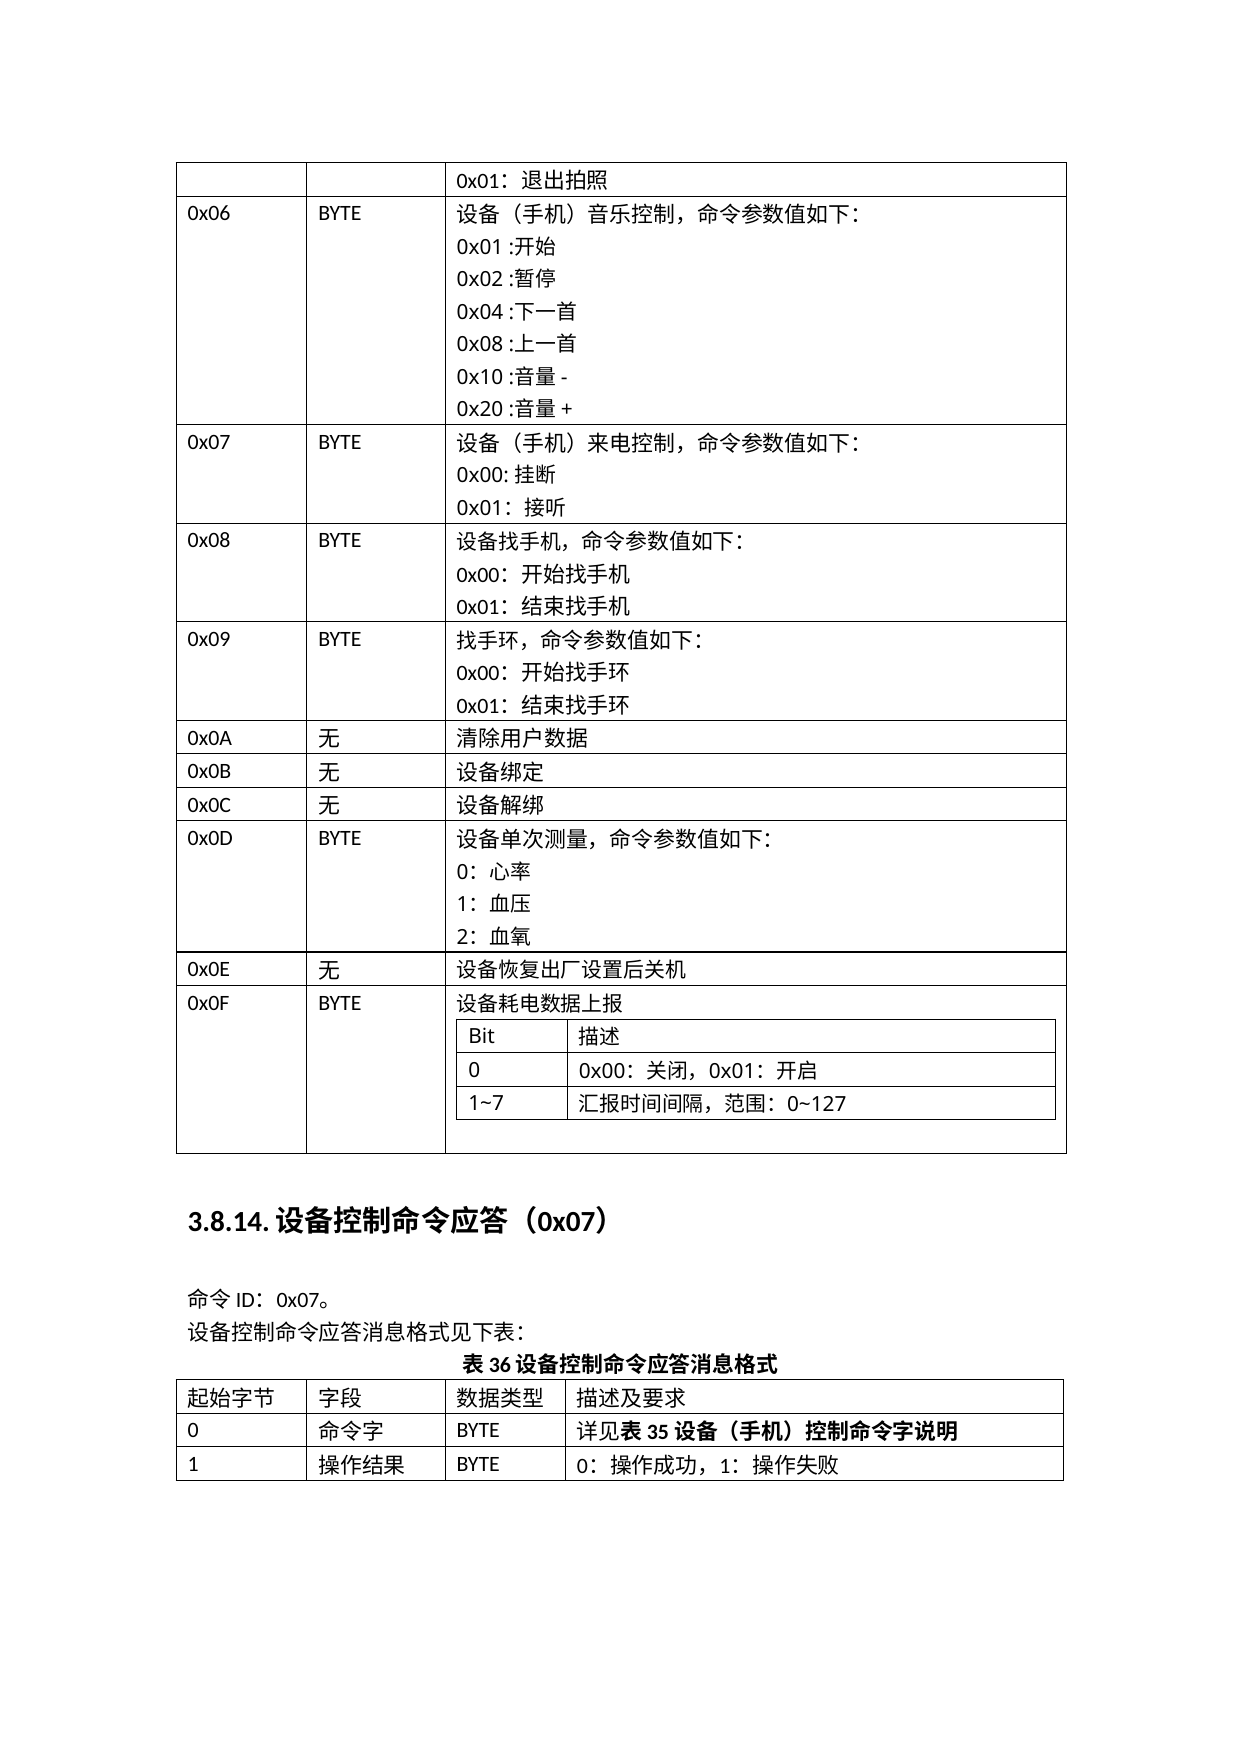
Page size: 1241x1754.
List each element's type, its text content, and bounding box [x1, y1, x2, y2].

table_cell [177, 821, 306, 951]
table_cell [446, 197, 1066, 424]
text 命令ID：0x07。 [187, 1282, 1053, 1314]
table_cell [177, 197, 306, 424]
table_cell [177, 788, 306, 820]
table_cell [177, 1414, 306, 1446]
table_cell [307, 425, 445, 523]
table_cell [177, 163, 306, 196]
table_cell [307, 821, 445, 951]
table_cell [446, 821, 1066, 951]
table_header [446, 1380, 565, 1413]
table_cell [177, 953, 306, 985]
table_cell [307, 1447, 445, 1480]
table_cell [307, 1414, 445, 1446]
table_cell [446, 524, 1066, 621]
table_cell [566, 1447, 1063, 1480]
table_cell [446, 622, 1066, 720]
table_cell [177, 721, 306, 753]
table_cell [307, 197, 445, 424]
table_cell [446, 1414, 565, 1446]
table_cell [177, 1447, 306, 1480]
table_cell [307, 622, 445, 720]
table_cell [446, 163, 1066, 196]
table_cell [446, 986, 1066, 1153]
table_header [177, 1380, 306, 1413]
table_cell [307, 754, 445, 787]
text 设备控制命令应答消息格式见下表： [187, 1314, 1053, 1347]
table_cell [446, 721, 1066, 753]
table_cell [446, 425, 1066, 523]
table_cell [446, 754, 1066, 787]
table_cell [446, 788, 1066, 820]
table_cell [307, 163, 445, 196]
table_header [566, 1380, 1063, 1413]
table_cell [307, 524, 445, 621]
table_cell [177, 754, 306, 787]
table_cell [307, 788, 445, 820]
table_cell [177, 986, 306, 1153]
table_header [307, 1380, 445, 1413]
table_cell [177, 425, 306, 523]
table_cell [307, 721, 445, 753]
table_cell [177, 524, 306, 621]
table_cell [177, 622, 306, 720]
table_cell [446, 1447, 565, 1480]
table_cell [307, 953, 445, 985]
text 表36 设备控制命令应答消息格式 [187, 1347, 1053, 1379]
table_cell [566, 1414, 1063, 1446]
subtitle 设备控制命令应答（0x07） [187, 1186, 1053, 1251]
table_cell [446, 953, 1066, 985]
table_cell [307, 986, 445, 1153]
